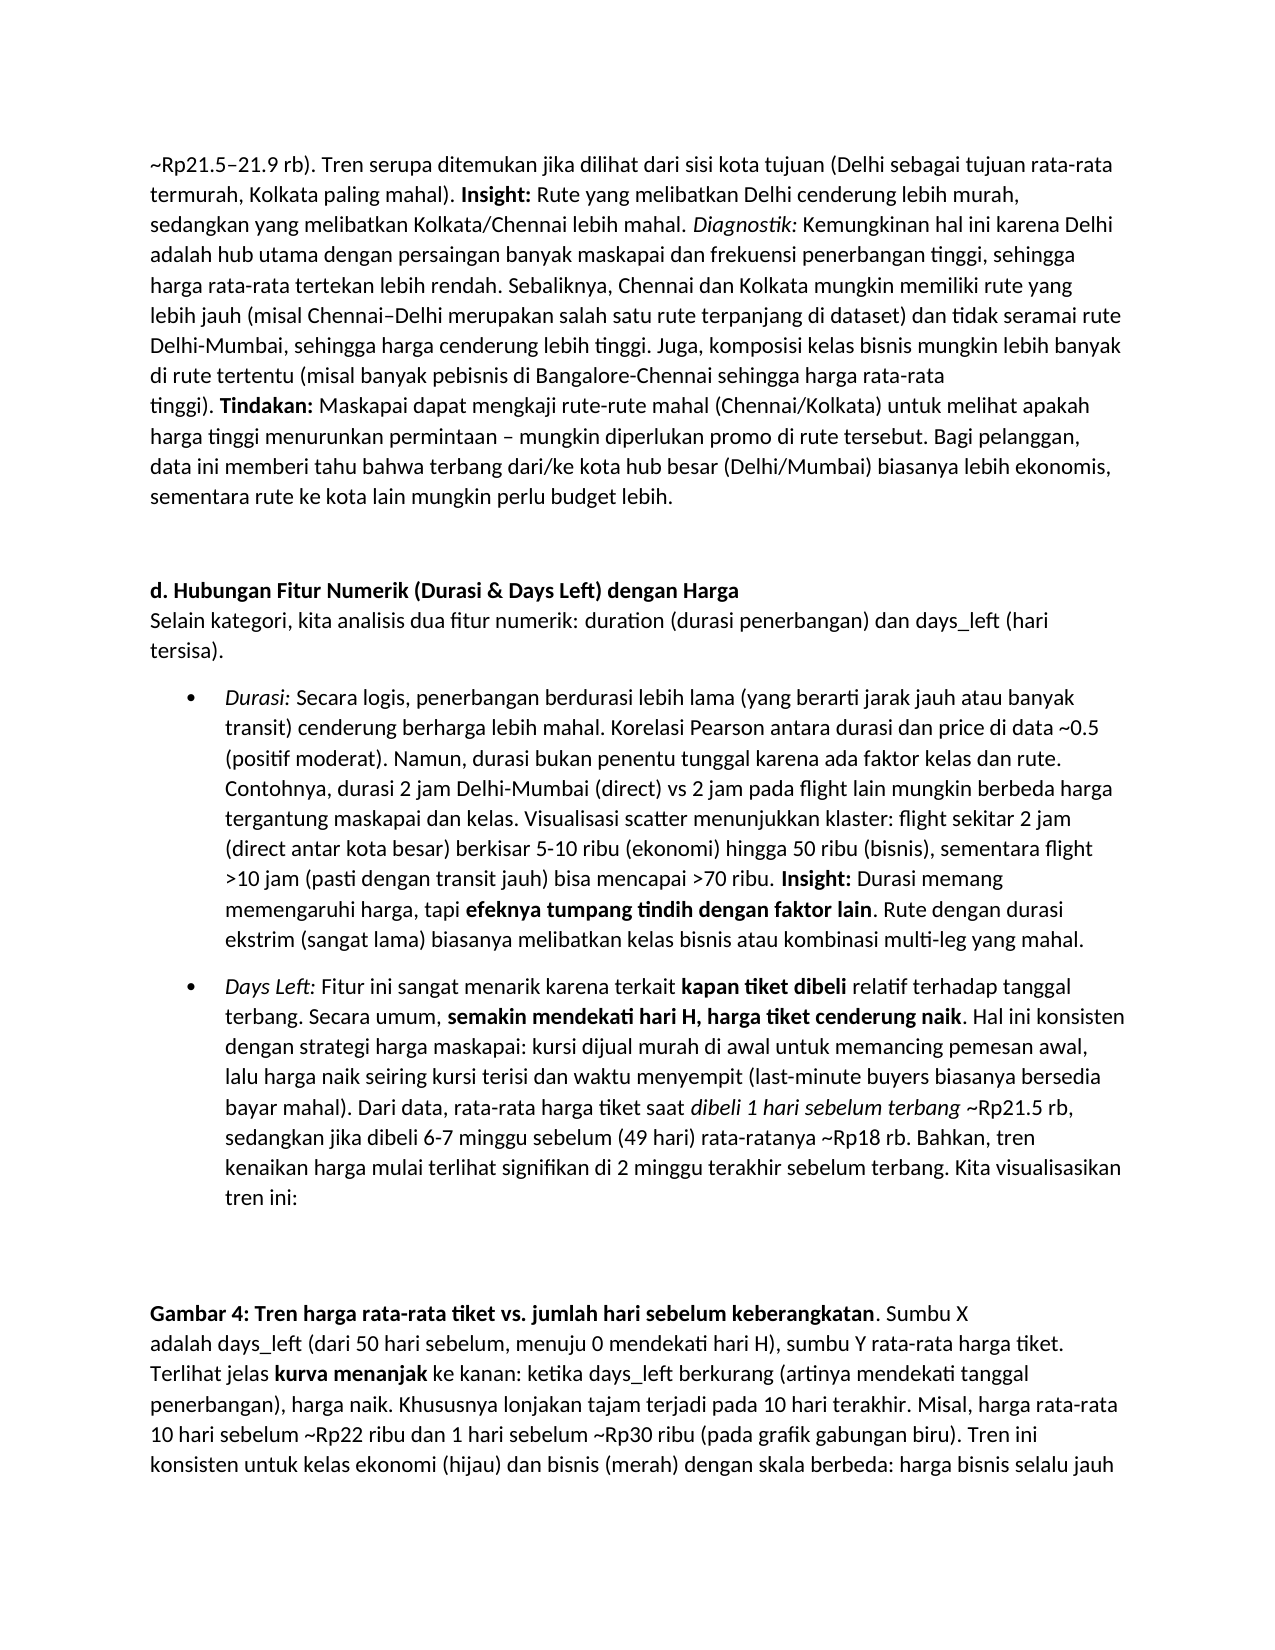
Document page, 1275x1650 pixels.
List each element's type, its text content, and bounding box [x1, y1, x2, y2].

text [150, 1299, 1125, 1478]
list Days Left: Fitur ini sangat menarik karena terkait kapan tiket dibeli relatif terhadap tanggal terbang. Secara umum, semakin mendekati hari H, harga tiket cenderung naik. Hal ini konsisten dengan strategi harga maskapai: kursi dijual murah di awal untuk memancing pemesan awal, lalu harga naik seiring kursi terisi dan waktu menyempit (last-minute buyers biasanya bersedia bayar mahal). Dari data, rata-rata harga tiket saat dibeli 1 hari sebelum terbang ~Rp21.5 rb, sedangkan jika dibeli 6-7 minggu sebelum (49 hari) rata-ratanya ~Rp18 rb. Bahkan, tren kenaikan harga mulai terlihat signifikan di 2 minggu terakhir sebelum terbang. Kita visualisasikan tren ini: [187, 972, 1125, 1211]
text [150, 150, 1125, 510]
list Durasi: Secara logis, penerbangan berdurasi lebih lama (yang berarti jarak jauh atau banyak transit) cenderung berharga lebih mahal. Korelasi Pearson antara durasi dan price di data ~0.5 (positif moderat). Namun, durasi bukan penentu tunggal karena ada faktor kelas dan rute. Contohnya, durasi 2 jam Delhi-Mumbai (direct) vs 2 jam pada flight lain mungkin berbeda harga tergantung maskapai dan kelas. Visualisasi scatter menunjukkan klaster: flight sekitar 2 jam (direct antar kota besar) berkisar 5-10 ribu (ekonomi) hingga 50 ribu (bisnis), sementara flight >10 jam (pasti dengan transit jauh) bisa mencapai >70 ribu. Insight: Durasi memang memengaruhi harga, tapi efeknya tumpang tindih dengan faktor lain. Rute dengan durasi ekstrim (sangat lama) biasanya melibatkan kelas bisnis atau kombinasi multi-leg yang mahal. [187, 683, 1125, 953]
text d. Hubungan Fitur Numerik (Durasi & Days Left) dengan Harga Selain kategori, kita analisis dua fitur numerik: duration (durasi penerbangan) dan days_left (hari tersisa). [150, 576, 1125, 664]
